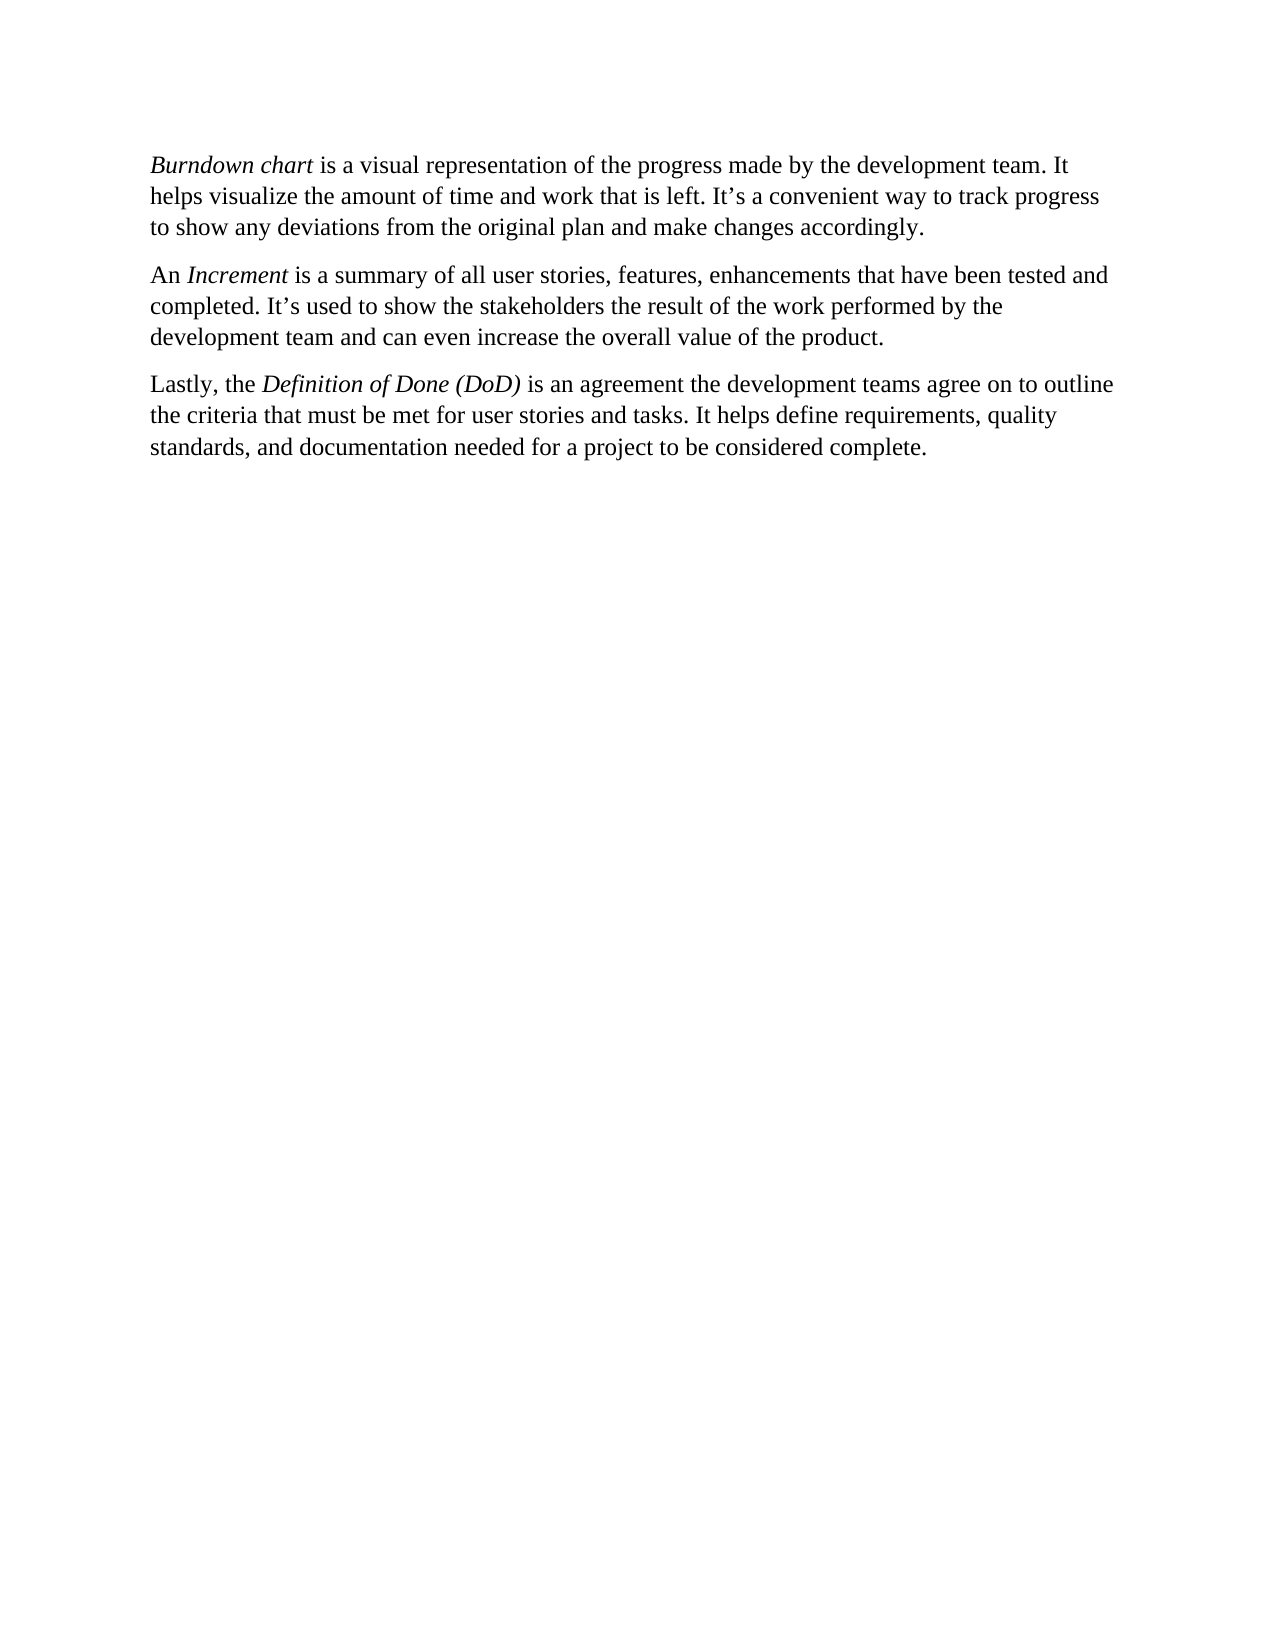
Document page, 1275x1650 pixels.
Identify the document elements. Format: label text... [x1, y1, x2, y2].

text Lastly, the Definition of Done (DoD) is an agreement the development teams agree on to outline the criteria that must be met for user stories and tasks. It helps define requirements, quality standards, and documentation needed for a project to be considered complete. [150, 369, 1125, 460]
text Burndown chart is a visual representation of the progress made by the development team. It helps visualize the amount of time and work that is left. It’s a convenient way to track progress to show any deviations from the original plan and make changes accordingly. [150, 150, 1125, 241]
text An Increment is a summary of all user stories, features, enhancements that have been tested and completed. It’s used to show the stakeholders the result of the work performed by the development team and can even increase the overall value of the product. [150, 260, 1125, 351]
